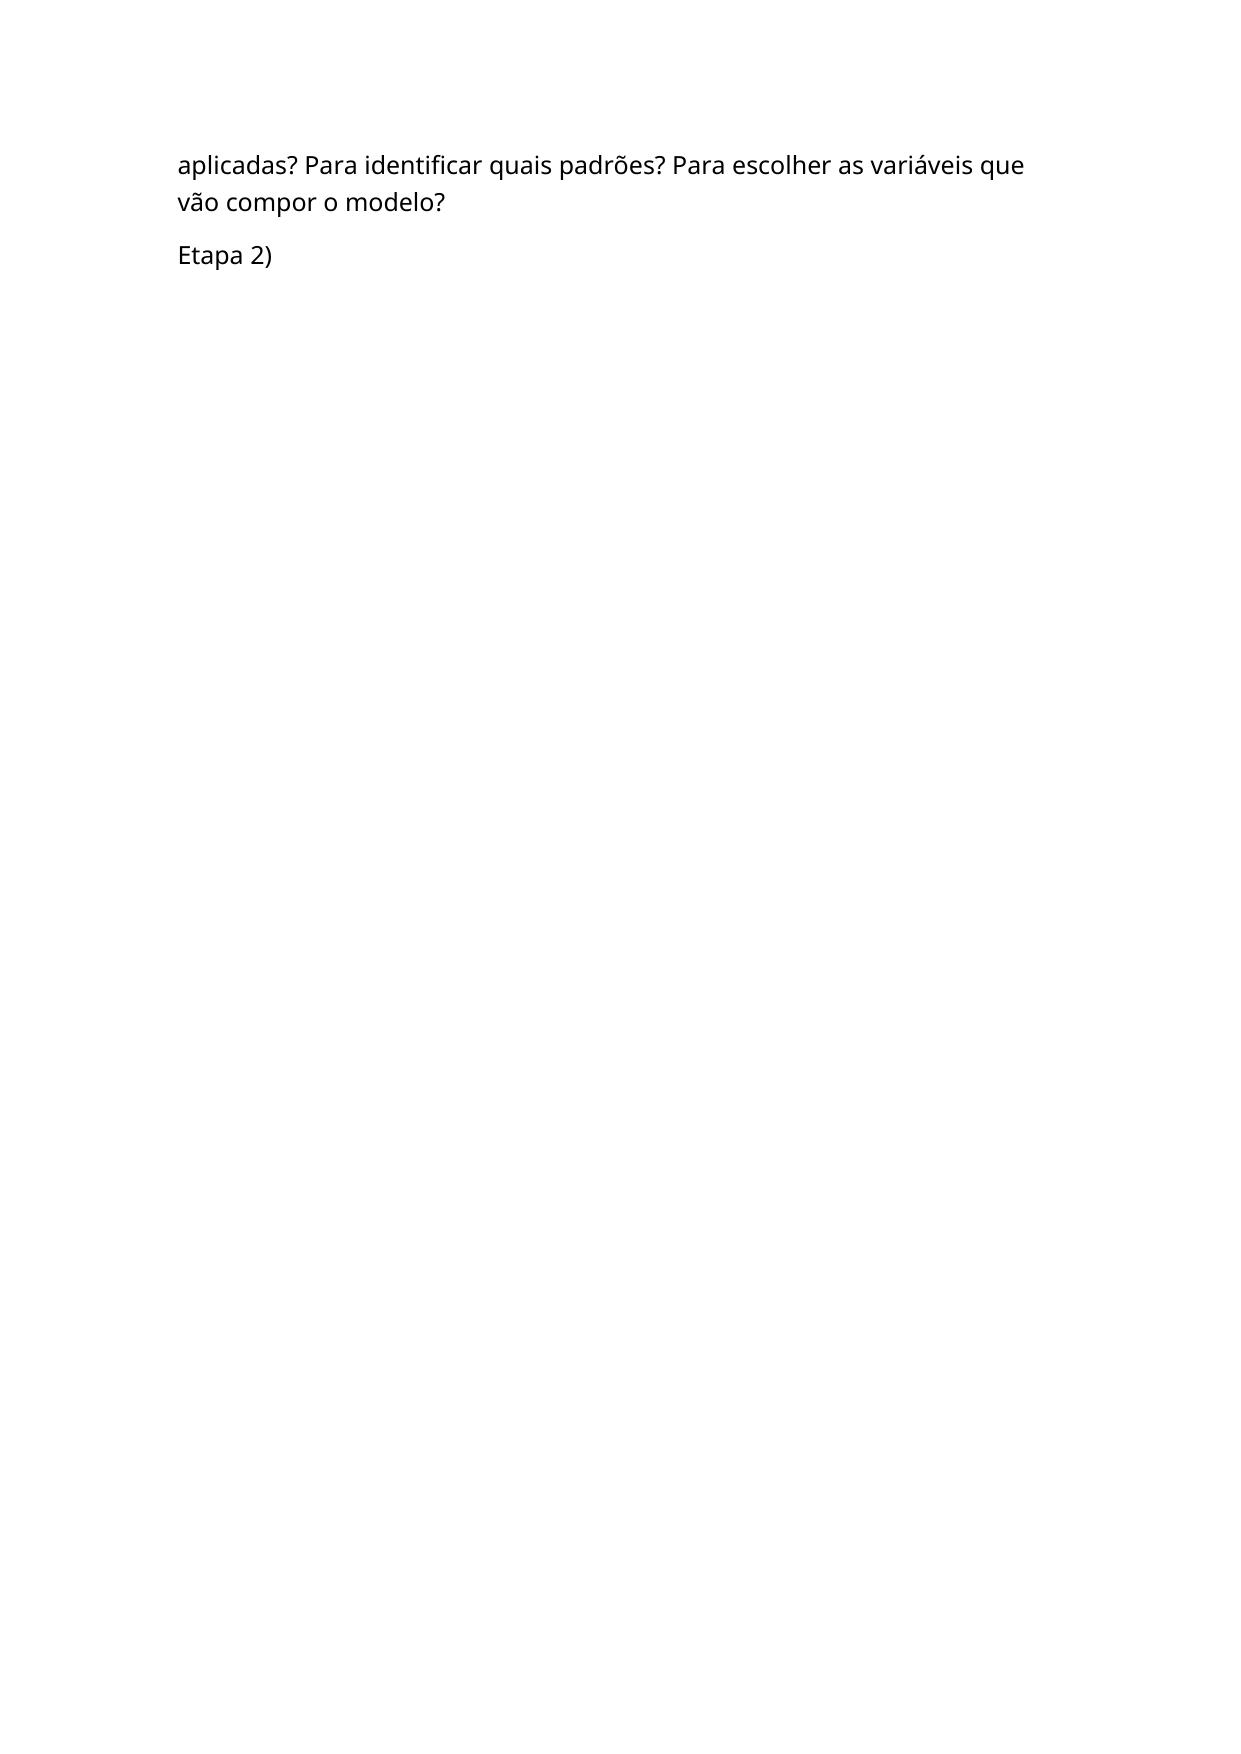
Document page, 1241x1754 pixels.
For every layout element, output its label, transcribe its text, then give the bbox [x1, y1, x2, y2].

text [177, 148, 1063, 218]
text Etapa 2) [177, 238, 1063, 272]
